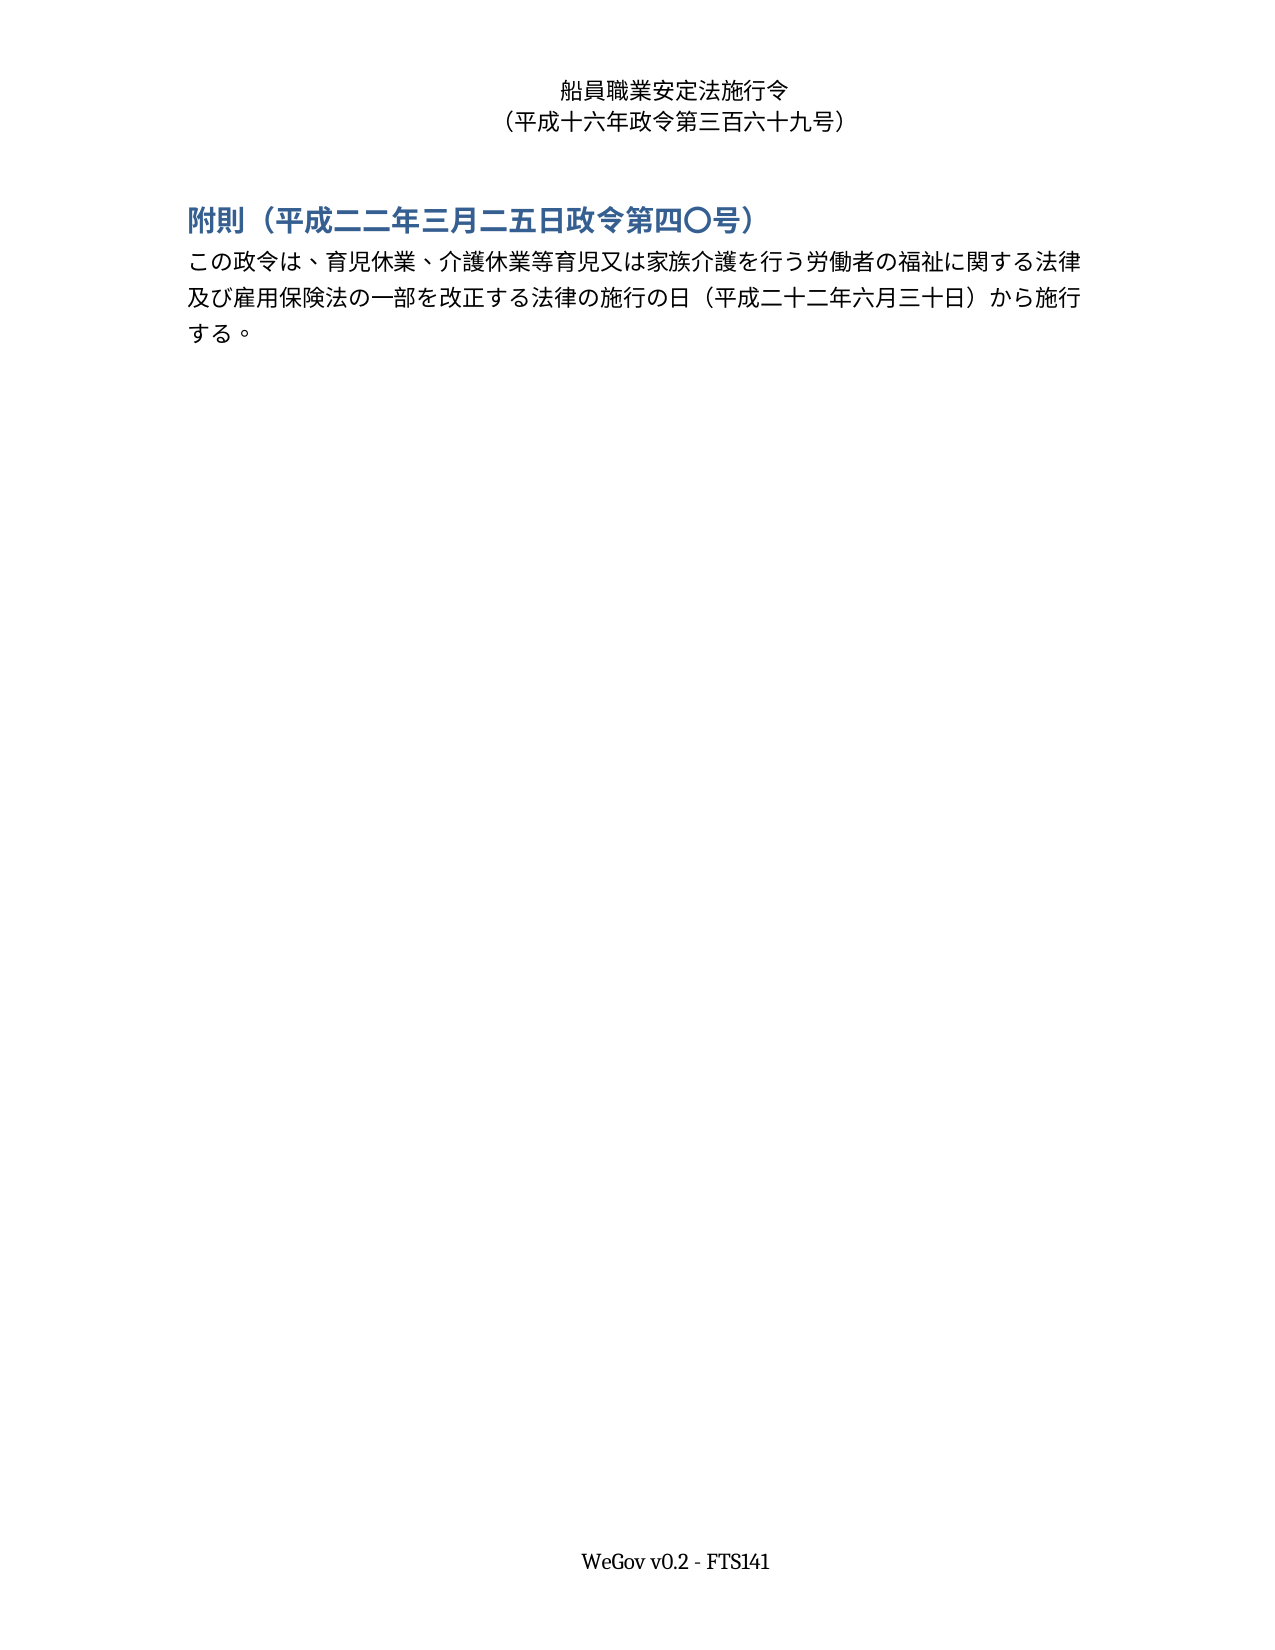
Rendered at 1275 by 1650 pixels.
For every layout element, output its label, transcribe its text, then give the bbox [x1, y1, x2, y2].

text この政令は、育児休業、介護休業等育児又は家族介護を行う労働者の福祉に関する法律及び雇用保険法の一部を改正する法律の施行の日（平成二十二年六月三十日）から施行する。 [187, 246, 1087, 349]
subtitle 附則（平成二二年三月二五日政令第四〇号） [187, 200, 1087, 240]
